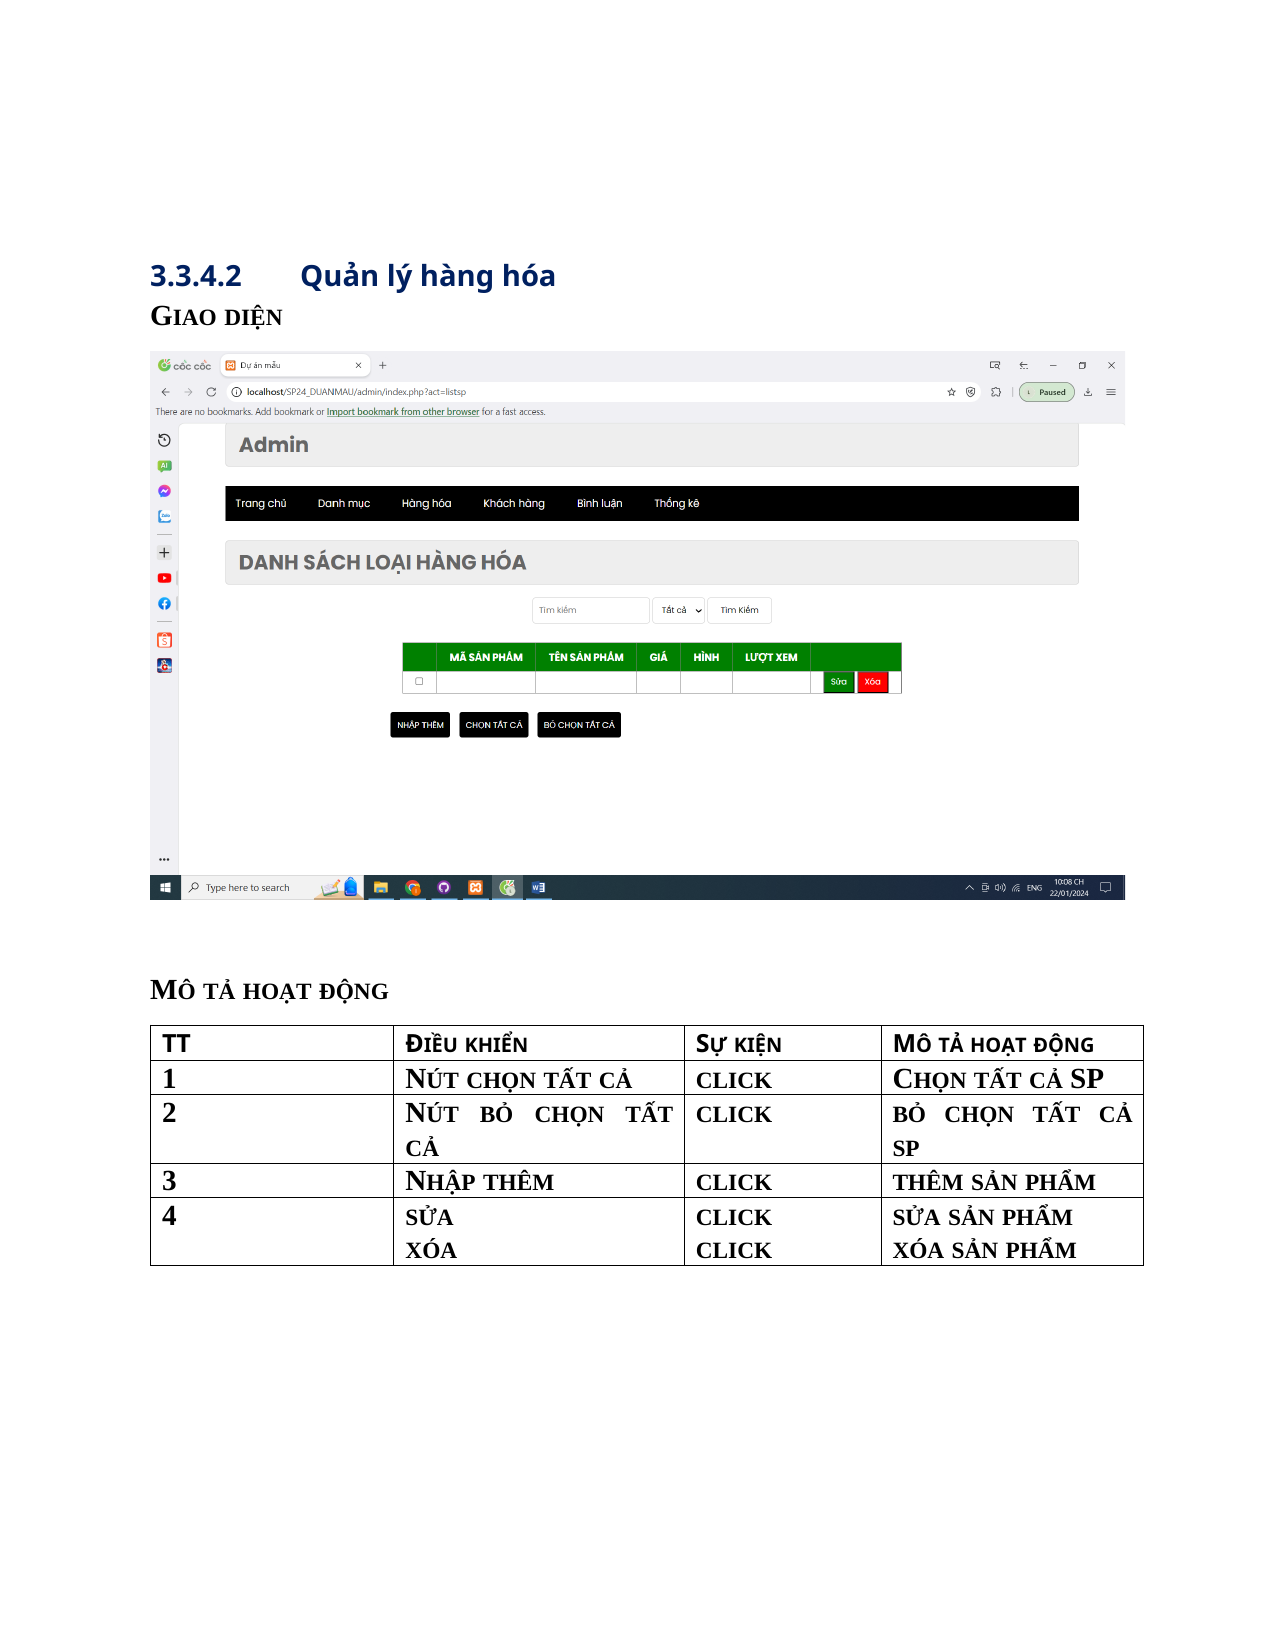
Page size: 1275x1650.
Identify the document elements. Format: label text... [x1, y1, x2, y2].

table_cell 4 [151, 1198, 393, 1265]
table_cell thêm sản phẩm [882, 1164, 1143, 1197]
table_header Điều khiển [394, 1026, 684, 1060]
table_cell 1 [151, 1061, 393, 1094]
table_cell 3 [151, 1164, 393, 1197]
table_cell sửa sản phẩm xóa sản phẩm [882, 1198, 1143, 1265]
table_header TT [151, 1026, 393, 1060]
table_cell 2 [151, 1095, 393, 1162]
table_cell Nút bỏ chọn tất cả [394, 1095, 684, 1162]
table_header Sự kiện [685, 1026, 881, 1060]
table_cell Chọn tất cả SP [882, 1061, 1143, 1094]
subtitle Quản lý hàng hóa [150, 256, 1125, 295]
table_cell click [685, 1061, 881, 1094]
table_cell Nhập thêm [394, 1164, 684, 1197]
table_cell Nút chọn tất cả [394, 1061, 684, 1094]
table_cell click click [685, 1198, 881, 1265]
table_cell bỏ chọn tất cả sp [882, 1095, 1143, 1162]
table_header Mô tả hoạt động [882, 1026, 1143, 1060]
picture [150, 351, 1125, 900]
text Giao diện [150, 298, 1125, 332]
table_cell click [685, 1095, 881, 1162]
text Mô tả hoạt động [150, 972, 1125, 1005]
table_cell click [685, 1164, 881, 1197]
table_cell sửa xóa [394, 1198, 684, 1265]
